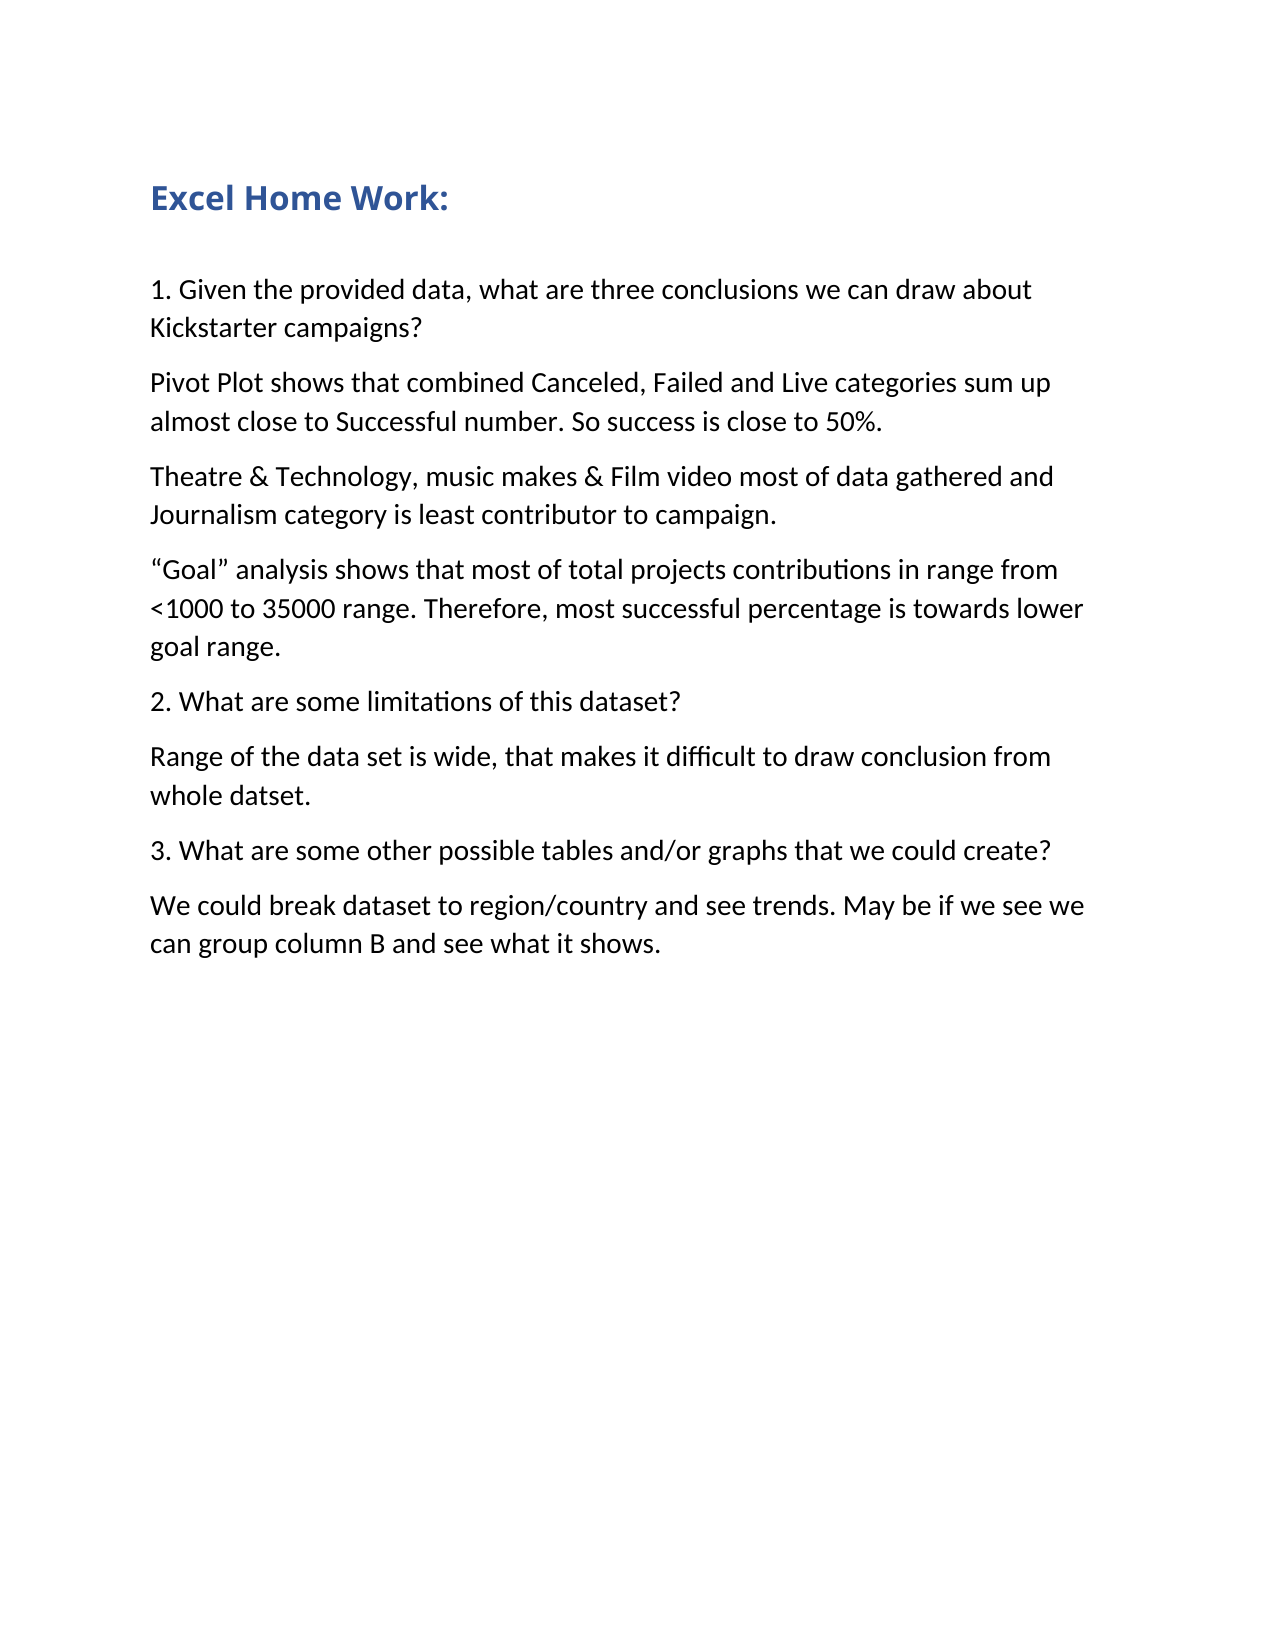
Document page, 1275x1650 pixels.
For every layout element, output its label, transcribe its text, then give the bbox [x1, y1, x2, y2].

text Range of the data set is wide, that makes it difficult to draw conclusion from whole datset. [150, 738, 1125, 813]
text 1. Given the provided data, what are three conclusions we can draw about Kickstarter campaigns? [150, 271, 1125, 345]
text We could break dataset to region/country and see trends. May be if we see we can group column B and see what it shows. [150, 887, 1125, 961]
text 2. What are some limitations of this dataset? [150, 683, 1125, 719]
text Pivot Plot shows that combined Canceled, Failed and Live categories sum up almost close to Successful number. So success is close to 50%. [150, 364, 1125, 438]
text 3. What are some other possible tables and/or graphs that we could create? [150, 832, 1125, 868]
text “Goal” analysis shows that most of total projects contributions in range from <1000 to 35000 range. Therefore, most successful percentage is towards lower goal range. [150, 551, 1125, 664]
subtitle Excel Home Work: [150, 175, 1125, 220]
text Theatre & Technology, music makes & Film video most of data gathered and Journalism category is least contributor to campaign. [150, 458, 1125, 532]
